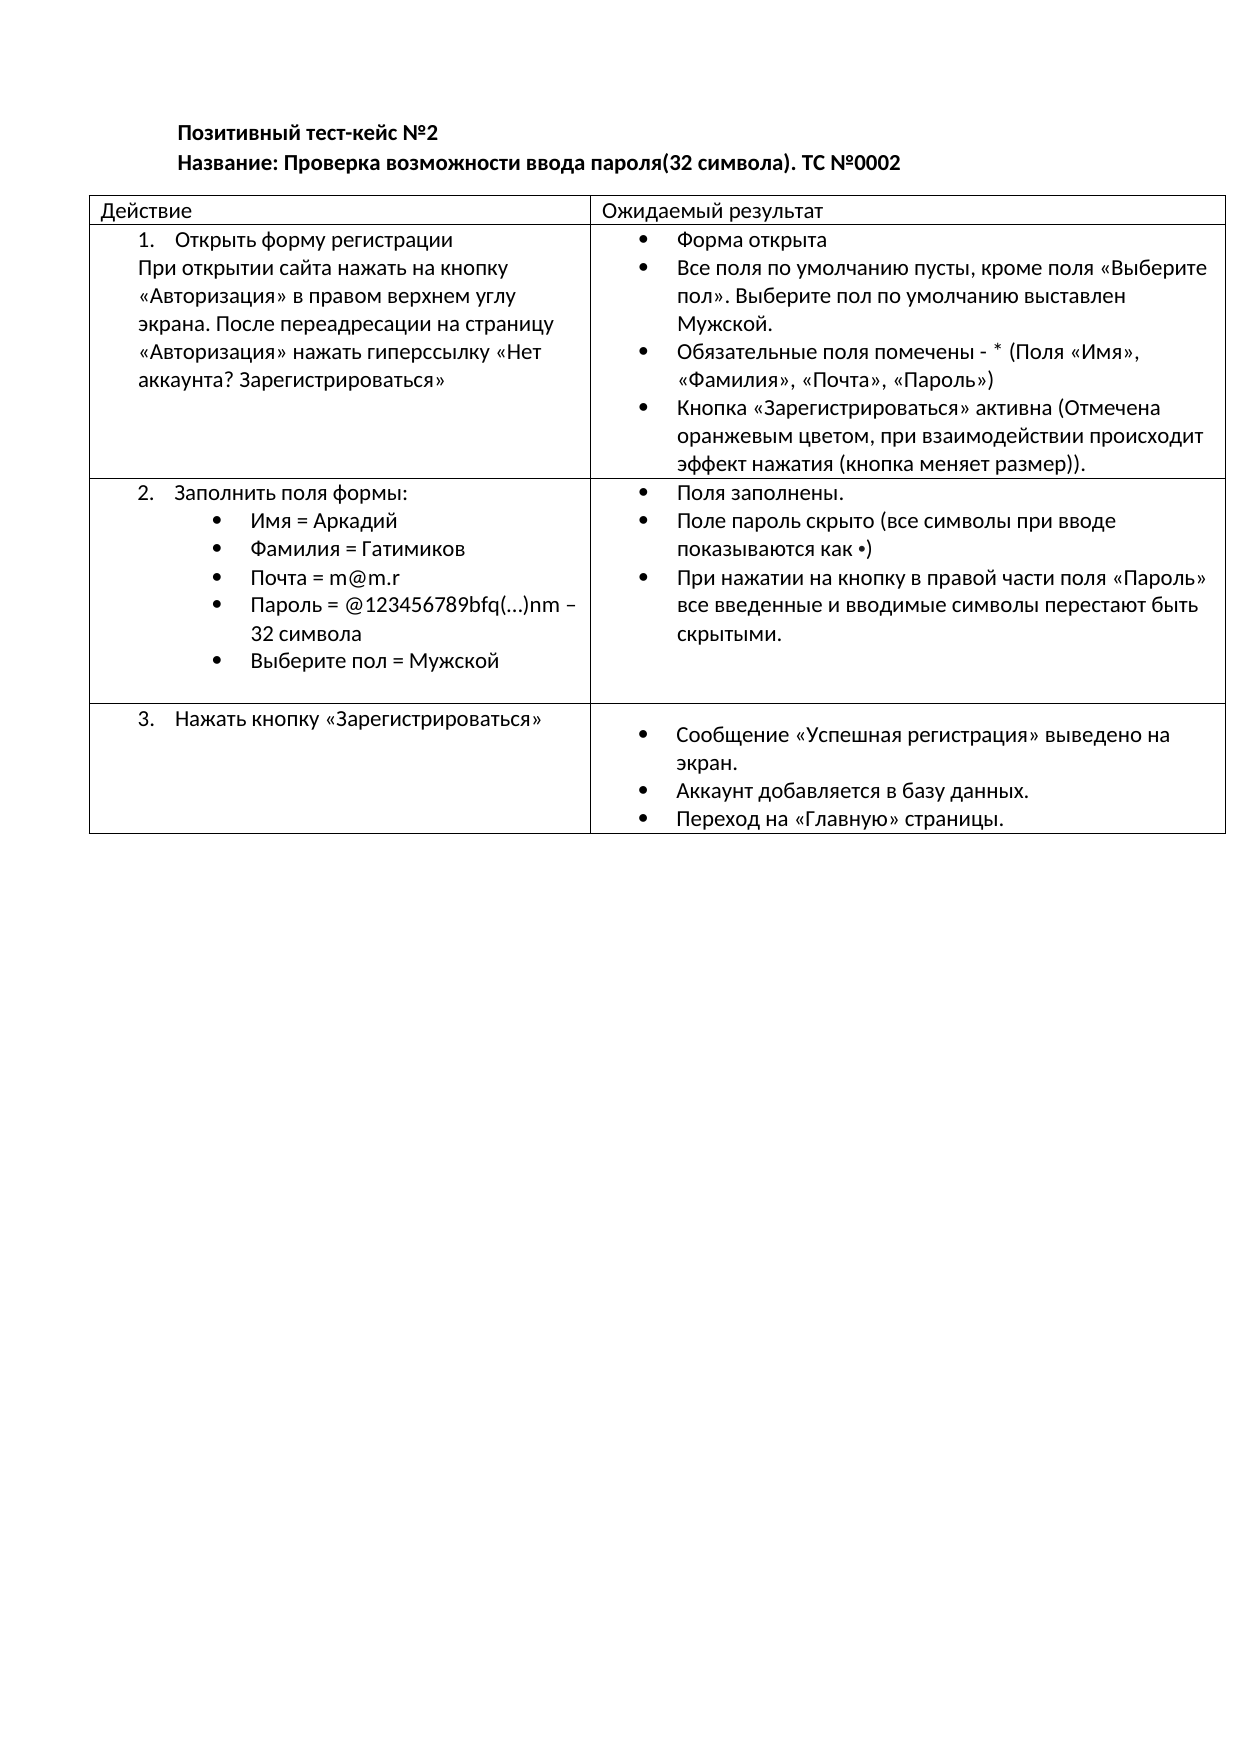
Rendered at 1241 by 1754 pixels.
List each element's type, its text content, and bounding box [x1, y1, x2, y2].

table_cell Поля заполнены. Поле пароль скрыто (все символы при вводе показываются как •) При нажатии на кнопку в правой части поля «Пароль» все введенные и вводимые символы перестают быть скрытыми. [591, 479, 1225, 703]
table_cell Открыть форму регистрации При открытии сайта нажать на кнопку «Авторизация» в правом верхнем углу экрана. После переадресации на страницу «Авторизация» нажать гиперссылку «Нет аккаунта? Зарегистрироваться» [90, 225, 590, 477]
table_cell Форма открыта Все поля по умолчанию пусты, кроме поля «Выберите пол». Выберите пол по умолчанию выставлен Мужской. Обязательные поля помечены - * (Поля «Имя», «Фамилия», «Почта», «Пароль») Кнопка «Зарегистрироваться» активна (Отмечена оранжевым цветом, при взаимодействии происходит эффект нажатия (кнопка меняет размер)). [591, 225, 1225, 477]
table_cell Заполнить поля формы: Имя = Аркадий Фамилия = Гатимиков Почта = m@m.r Пароль = @123456789bfq(…)nm – 32 символа Выберите пол = Мужской [90, 479, 590, 703]
table_header Ожидаемый результат [591, 196, 1225, 224]
text Позитивный тест-кейс №2 [177, 118, 1152, 146]
table_cell Нажать кнопку «Зарегистрироваться» [90, 704, 590, 832]
text Название: Проверка возможности ввода пароля(32 символа). ТС №0002 [177, 148, 1152, 176]
table_header Действие [90, 196, 590, 224]
table_cell Сообщение «Успешная регистрация» выведено на экран. Аккаунт добавляется в базу данных. Переход на «Главную» страницы. [591, 704, 1225, 832]
